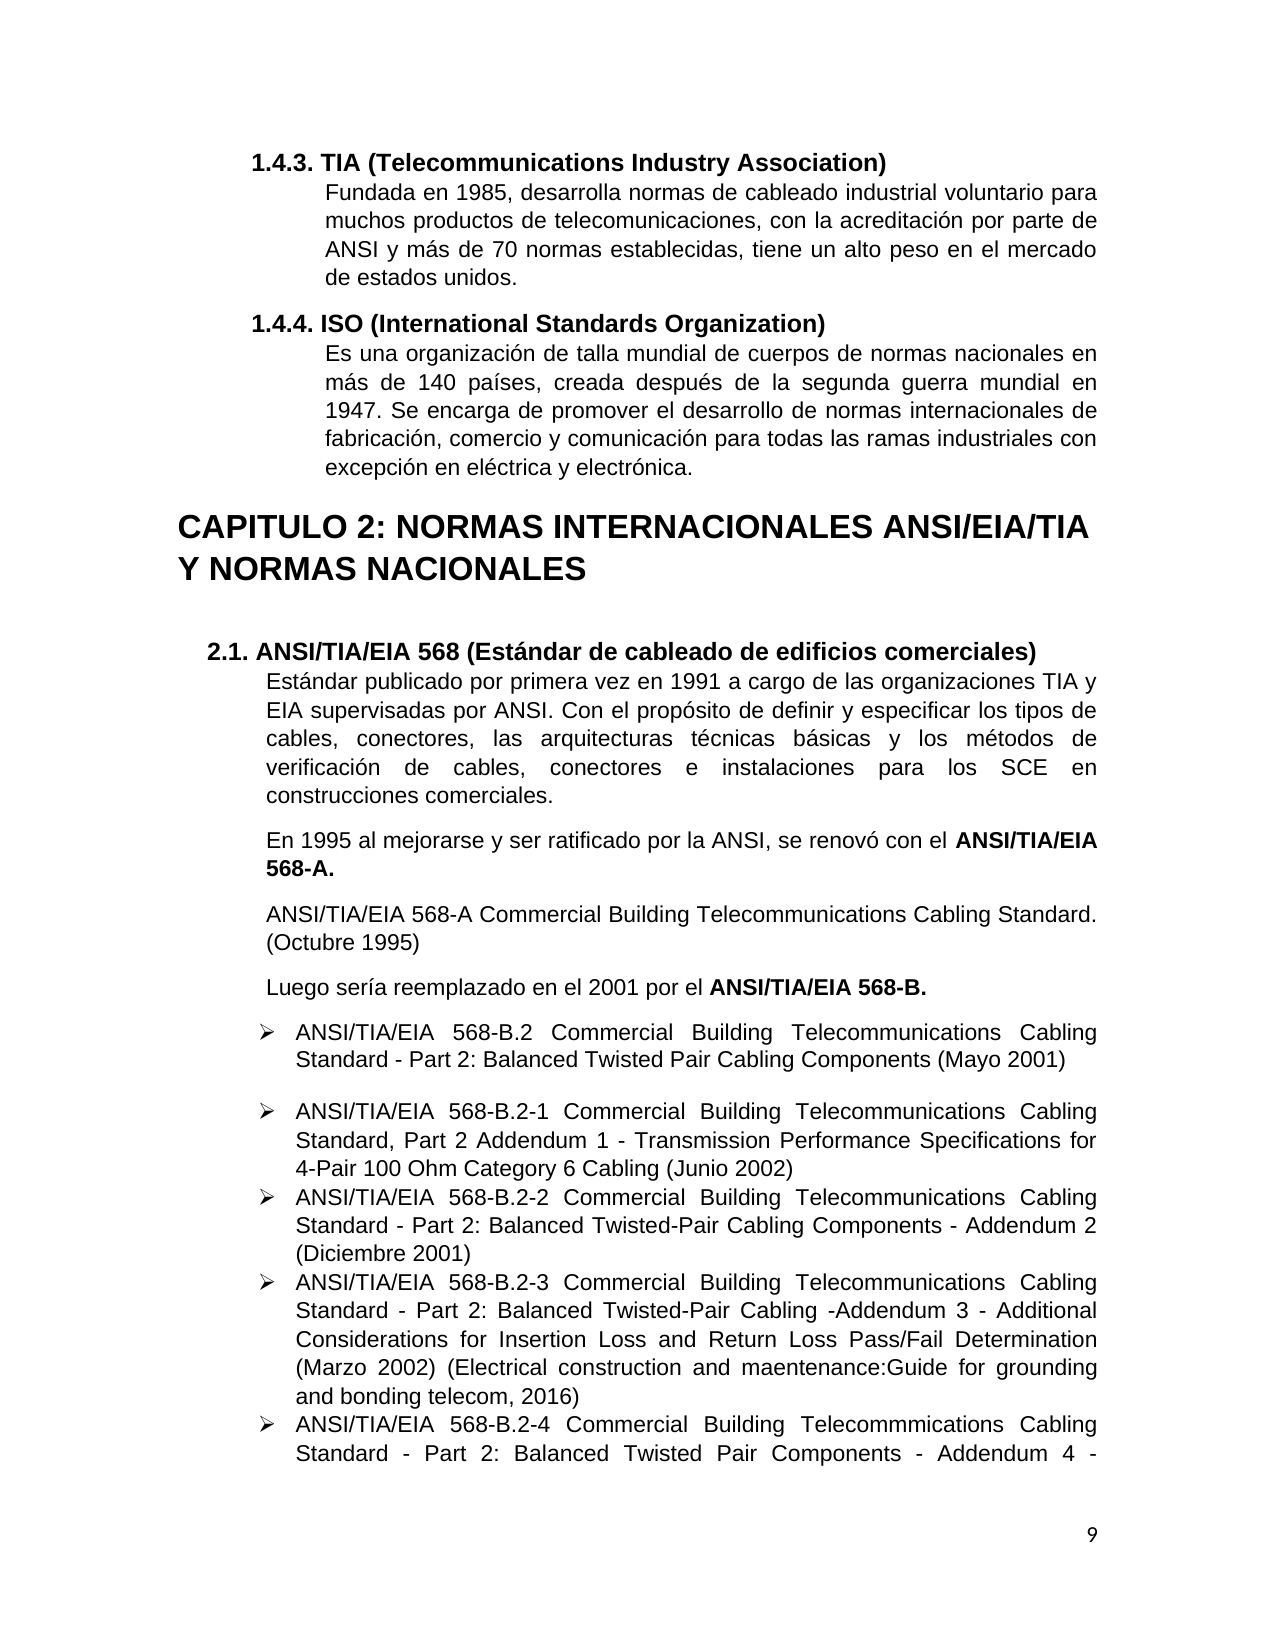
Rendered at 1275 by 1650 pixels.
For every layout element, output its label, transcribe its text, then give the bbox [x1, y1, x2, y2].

subtitle 1.4.4. ISO (International Standards Organization) [251, 309, 1098, 338]
text Es una organización de talla mundial de cuerpos de normas nacionales en más de 140 países, creada después de la segunda guerra mundial en 1947. Se encarga de promover el desarrollo de normas internacionales de fabricación, comercio y comunicación para todas las ramas industriales con excepción en eléctrica y electrónica. [325, 340, 1098, 480]
list ANSI/TIA/EIA 568-B.2-3 Commercial Building Telecommunications Cabling Standard - Part 2: Balanced Twisted-Pair Cabling -Addendum 3 - Additional Considerations for Insertion Loss and Return Loss Pass/Fail Determination (Marzo 2002) [258, 1269, 1098, 1409]
list ANSI/TIA/EIA 568-B.2 Commercial Building Telecommunications Cabling Standard - Part 2: Balanced Twisted Pair Cabling Components (Mayo 2001) [258, 1019, 1098, 1072]
text Estándar publicado por primera vez en 1991 a cargo de las organizaciones TIA y EIA supervisadas por ANSI. Con el propósito de definir y especificar los tipos de cables, conectores, las arquitecturas técnicas básicas y los métodos de verificación de cables, conectores e instalaciones para los SCE en construcciones comerciales. [266, 668, 1098, 808]
text En 1995 al mejorarse y ser ratificado por la ANSI, se renovó con el ANSI/TIA/EIA 568-A. [266, 827, 1098, 882]
text Luego sería reemplazado en el 2001 por el ANSI/TIA/EIA 568-B. [266, 974, 1098, 1000]
text Fundada en 1985, desarrolla normas de cableado industrial voluntario para muchos productos de telecomunicaciones, con la acreditación por parte de ANSI y más de 70 normas establecidas, tiene un alto peso en el mercado de estados unidos. [325, 179, 1098, 290]
text ANSI/TIA/EIA 568-A Commercial Building Telecommunications Cabling Standard. (Octubre 1995) [266, 901, 1098, 955]
subtitle 2.1. ANSI/TIA/EIA 568 (Estándar de cableado de edificios comerciales) [207, 637, 1098, 666]
subtitle 1.4.3. TIA (Telecommunications Industry Association) [251, 148, 1098, 176]
list ANSI/TIA/EIA 568-B.2-2 Commercial Building Telecommunications Cabling Standard - Part 2: Balanced Twisted-Pair Cabling Components - Addendum 2 (Diciembre 2001) [258, 1183, 1098, 1267]
list ANSI/TIA/EIA 568-B.2-1 Commercial Building Telecommunications Cabling Standard, Part 2 Addendum 1 - Transmission Performance Specifications for 4-Pair 100 Ohm Category 6 Cabling (Junio 2002) [258, 1098, 1098, 1181]
subtitle CAPITULO 2: NORMAS INTERNACIONALES ANSI/EIA/TIA Y NORMAS NACIONALES [177, 507, 1098, 587]
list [258, 1411, 1098, 1466]
